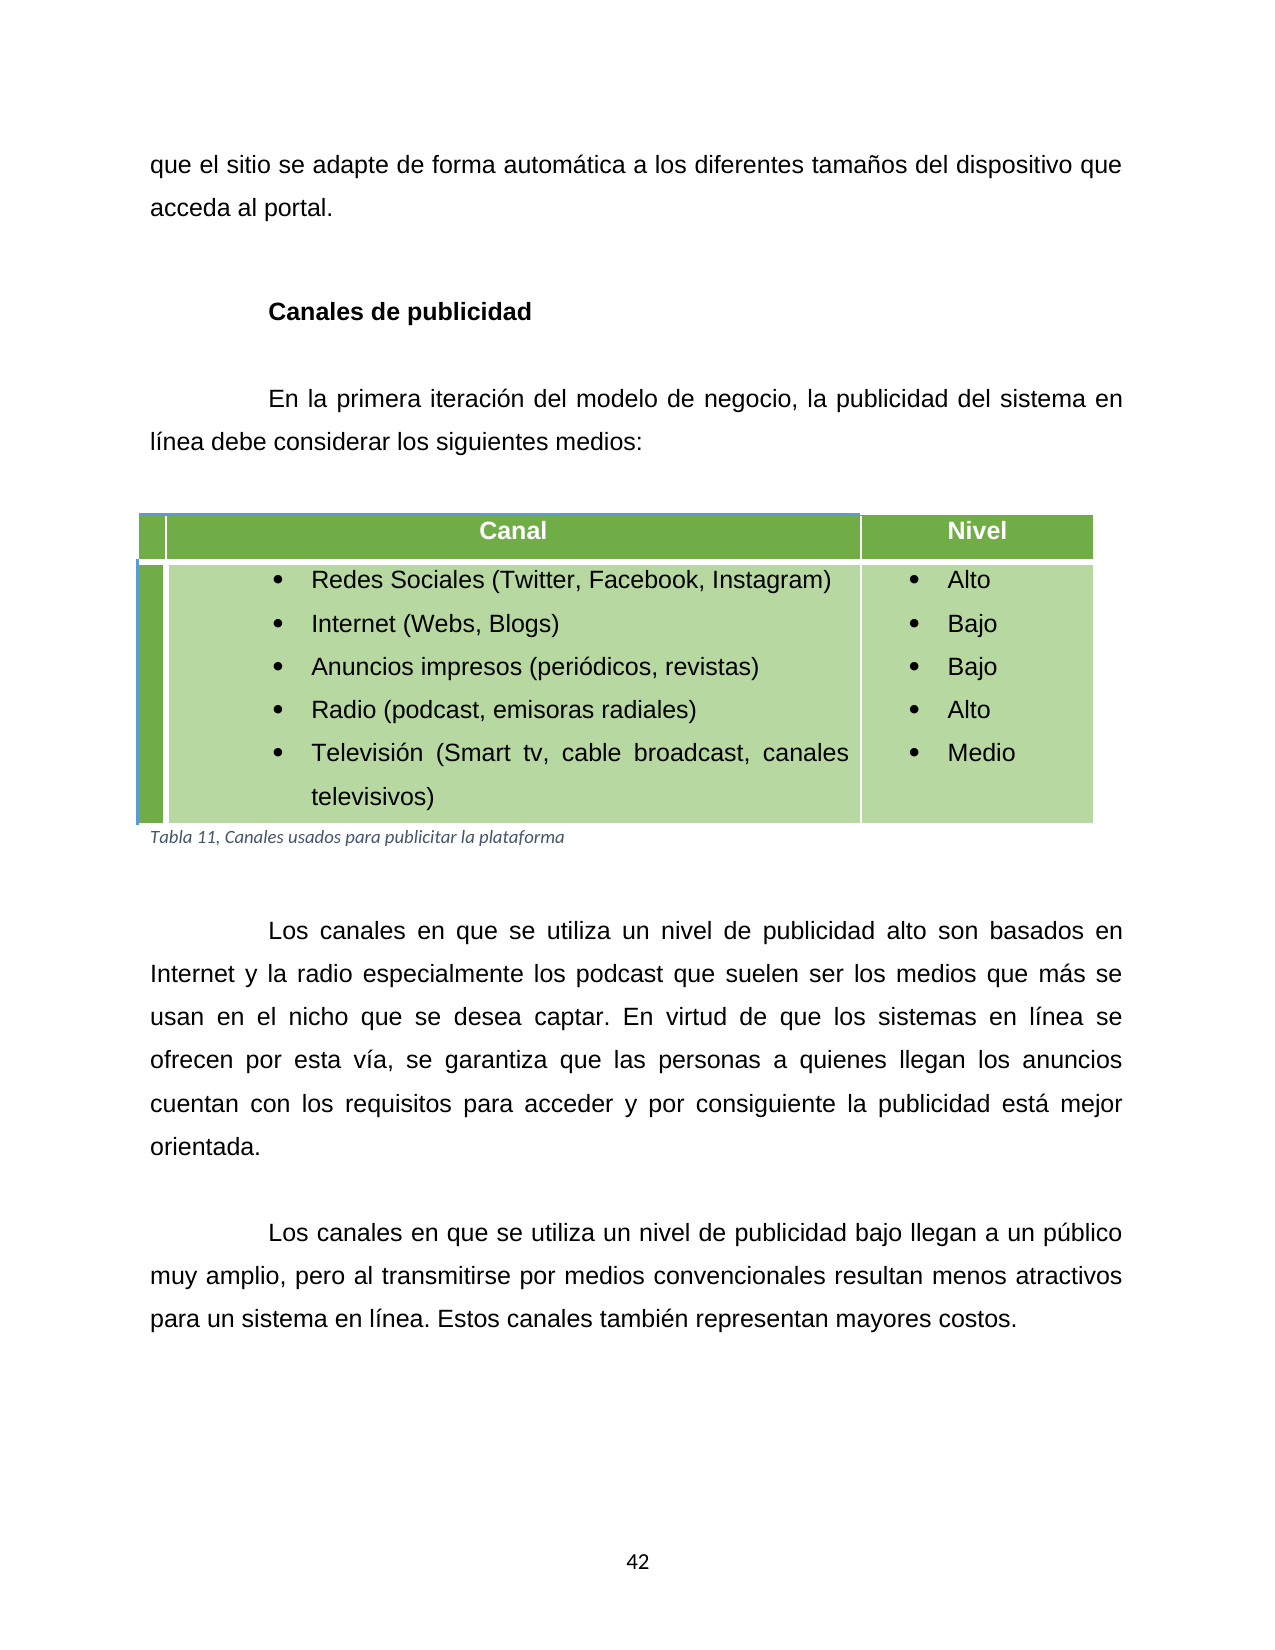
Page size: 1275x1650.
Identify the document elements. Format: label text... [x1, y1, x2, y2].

text Tabla 11, Canales usados para publicitar la plataforma [150, 825, 1125, 848]
table_cell Alto Bajo Bajo Alto Medio [862, 565, 1093, 823]
table_cell [139, 565, 163, 823]
text Los canales en que se utiliza un nivel de publicidad bajo llegan a un público muy amplio, pero al transmitirse por medios convencionales resultan menos atractivos para un sistema en línea. Estos canales también representan mayores costos. [150, 1218, 1124, 1333]
table_cell Redes Sociales (Twitter, Facebook, Instagram) Internet (Webs, Blogs) Anuncios impresos (periódicos, revistas) Radio (podcast, emisoras radiales) Televisión (Smart tv, cable broadcast, canales televisivos) [169, 565, 860, 823]
table_header [139, 516, 165, 559]
table_header Canal [167, 516, 860, 559]
text En la primera iteración del modelo de negocio, la publicidad del sistema en línea debe considerar los siguientes medios: [150, 383, 1124, 455]
text Canales de publicidad [150, 297, 1124, 326]
text Los canales en que se utiliza un nivel de publicidad alto son basados en Internet y la radio especialmente los podcast que suelen ser los medios que más se usan en el nicho que se desea captar. En virtud de que los sistemas en línea se ofrecen por esta vía, se garantiza que las personas a quienes llegan los anuncios cuentan con los requisitos para acceder y por consiguiente la publicidad está mejor orientada. [150, 916, 1124, 1160]
table_header Nivel [862, 515, 1093, 559]
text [150, 150, 1124, 222]
